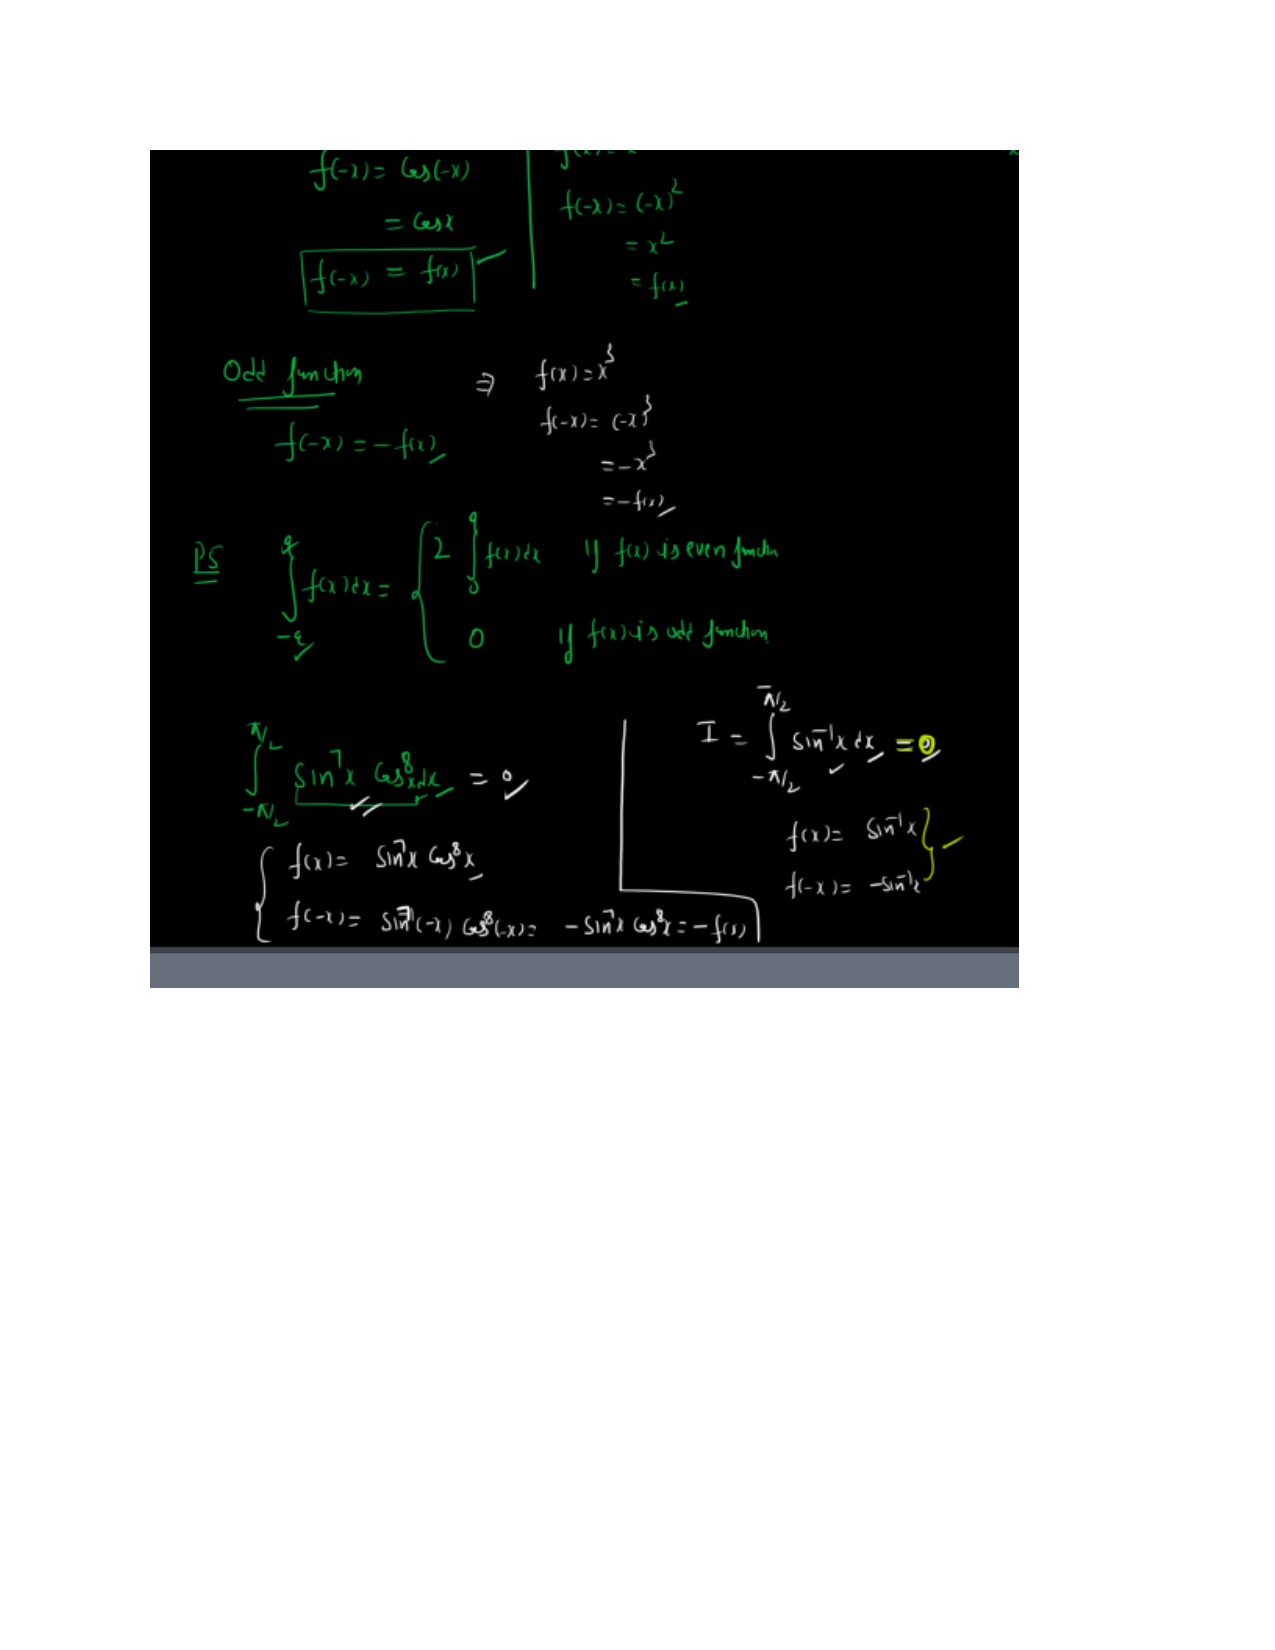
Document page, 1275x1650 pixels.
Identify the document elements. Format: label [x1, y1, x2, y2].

picture [150, 150, 1019, 988]
